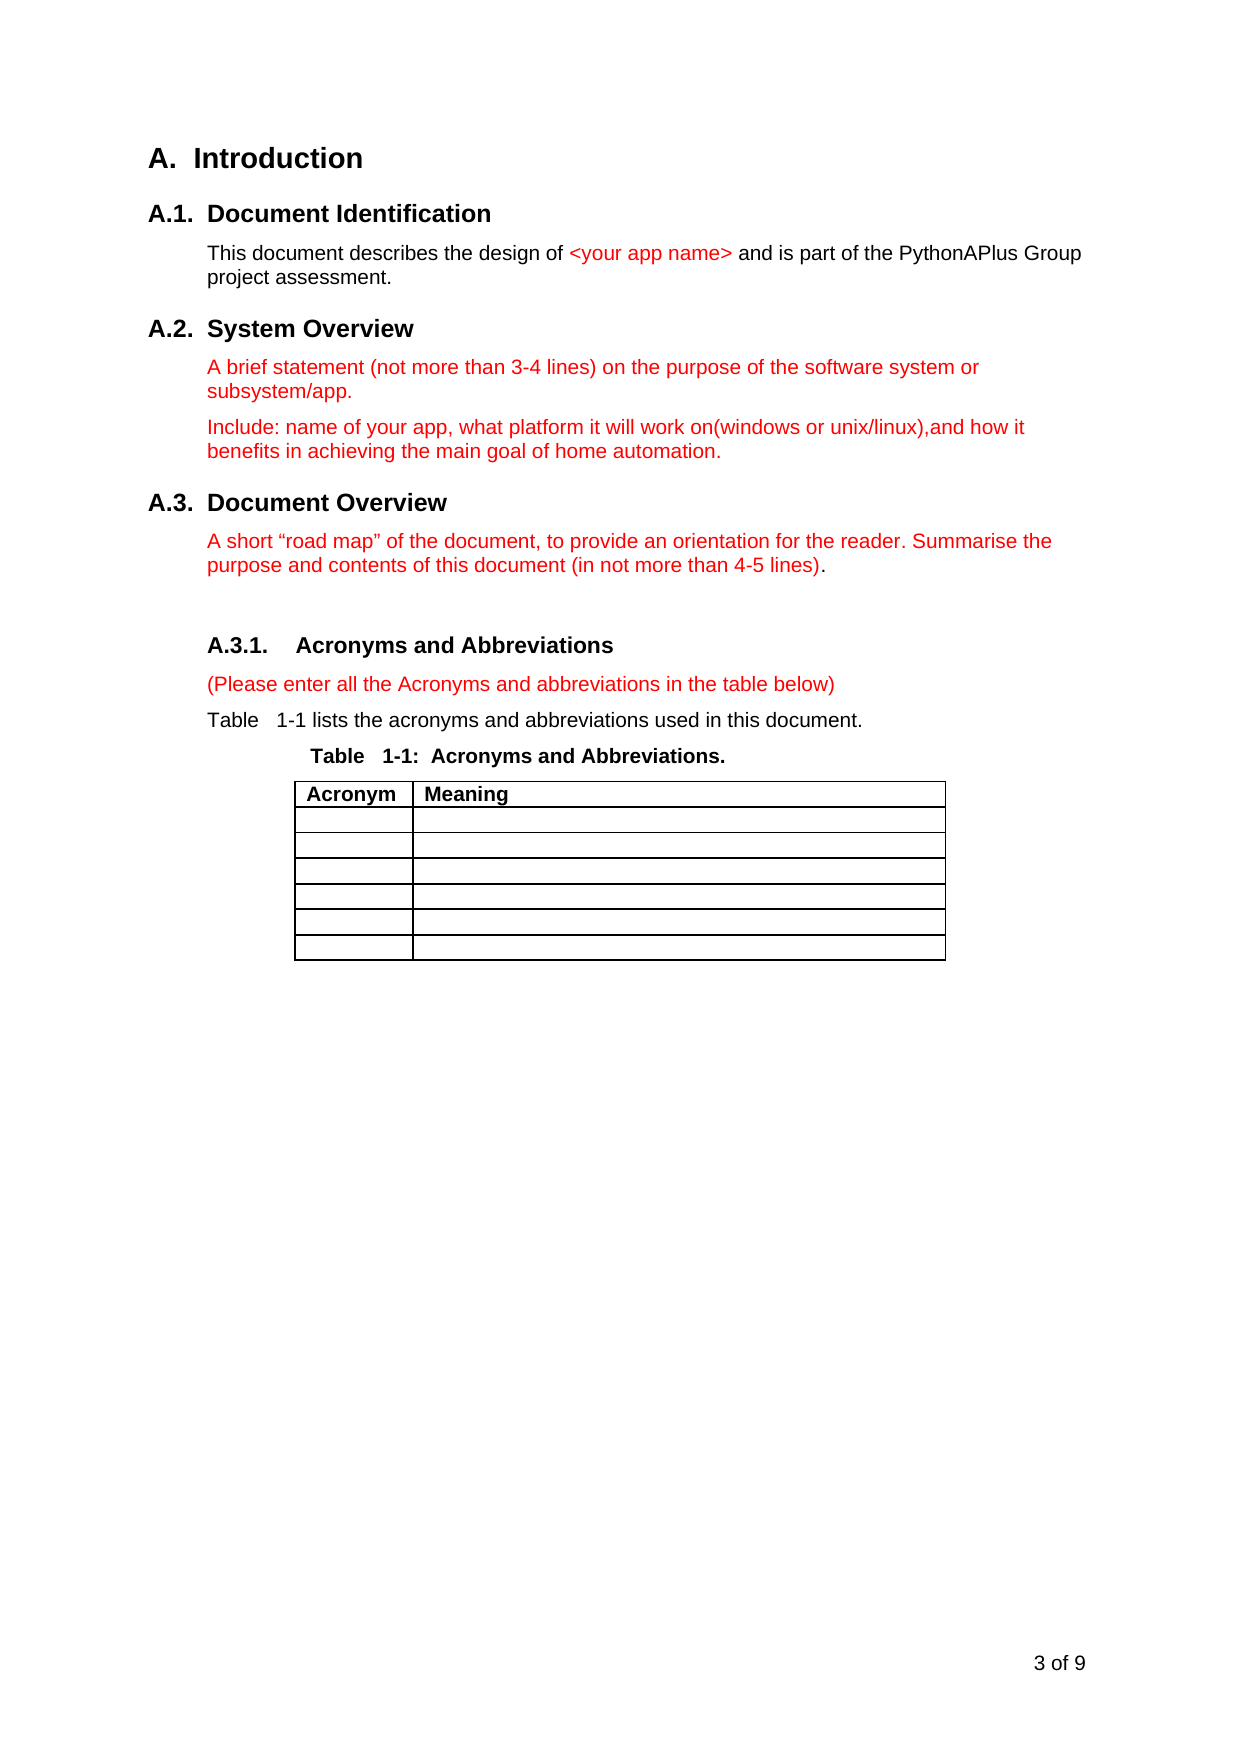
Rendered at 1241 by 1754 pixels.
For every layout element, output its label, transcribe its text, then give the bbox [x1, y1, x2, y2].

text A short “road map” of the document, to provide an orientation for the reader. Summarise the purpose and contents of this document (in not more than 4-5 lines). [207, 529, 1092, 577]
subtitle Document Identification [148, 199, 1092, 228]
table_cell [414, 885, 945, 908]
table_cell [414, 833, 945, 857]
table_cell [414, 936, 945, 959]
table_cell [296, 936, 412, 959]
table_cell [296, 910, 412, 934]
subtitle Acronyms and Abbreviations [207, 632, 1092, 659]
table_cell [296, 833, 412, 857]
table_cell [296, 859, 412, 883]
subtitle Introduction [148, 141, 1092, 174]
table_header Meaning [414, 782, 945, 806]
table_cell [296, 808, 412, 832]
text Table 1-1 lists the acronyms and abbreviations used in this document. [207, 708, 1092, 732]
table_cell [414, 808, 945, 832]
table_header Acronym [296, 782, 412, 806]
text (Please enter all the Acronyms and abbreviations in the table below) [207, 671, 1092, 695]
text A brief statement (not more than 3-4 lines) on the purpose of the software system or subsystem/app. [207, 355, 1092, 403]
table_cell [414, 859, 945, 883]
table_cell [296, 885, 412, 908]
subtitle Document Overview [148, 488, 1092, 517]
subtitle System Overview [148, 313, 1092, 342]
text Include: name of your app, what platform it will work on(windows or unix/linux),and how it benefits in achieving the main goal of home automation. [207, 415, 1092, 463]
text This document describes the design of <your app name> and is part of the PythonAPlus Group project assessment. [207, 241, 1092, 288]
table_cell [414, 910, 945, 934]
